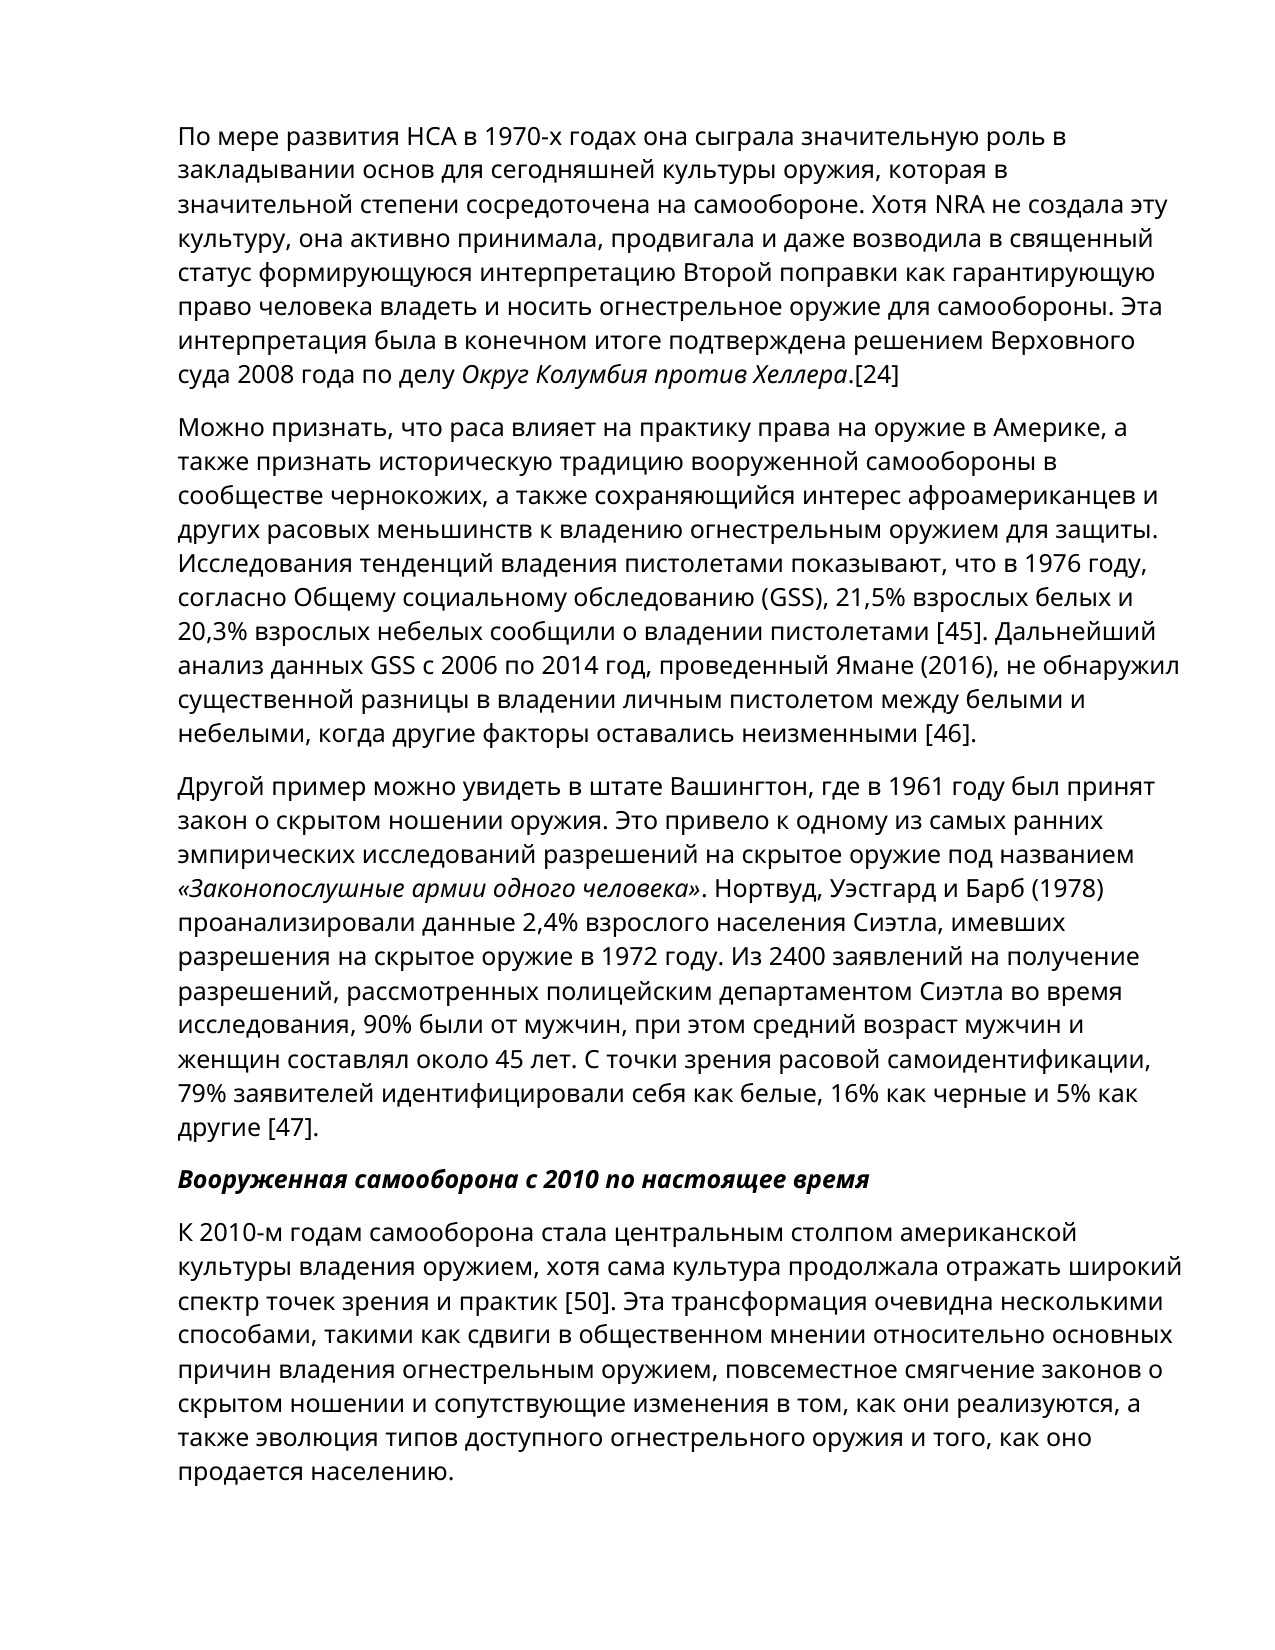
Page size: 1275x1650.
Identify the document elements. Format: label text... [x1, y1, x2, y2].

text Другой пример можно увидеть в штате Вашингтон, где в 1961 году был принят закон о скрытом ношении оружия. Это привело к одному из самых ранних эмпирических исследований разрешений на скрытое оружие под названием «Законопослушные армии одного человека». Нортвуд, Уэстгард и Барб (1978) проанализировали данные 2,4% взрослого населения Сиэтла, имевших разрешения на скрытое оружие в 1972 году. Из 2400 заявлений на получение разрешений, рассмотренных полицейским департаментом Сиэтла во время исследования, 90% были от мужчин, при этом средний возраст мужчин и женщин составлял около 45 лет. С точки зрения расовой самоидентификации, 79% заявителей идентифицировали себя как белые, 16% как черные и 5% как другие [47]. [177, 769, 1186, 1143]
text К 2010-м годам самооборона стала центральным столпом американской культуры владения оружием, хотя сама культура продолжала отражать широкий спектр точек зрения и практик [50]. Эта трансформация очевидна несколькими способами, такими как сдвиги в общественном мнении относительно основных причин владения огнестрельным оружием, повсеместное смягчение законов о скрытом ношении и сопутствующие изменения в том, как они реализуются, а также эволюция типов доступного огнестрельного оружия и того, как оно продается населению. [177, 1215, 1186, 1487]
text Можно признать, что раса влияет на практику права на оружие в Америке, а также признать историческую традицию вооруженной самообороны в сообществе чернокожих, а также сохраняющийся интерес афроамериканцев и других расовых меньшинств к владению огнестрельным оружием для защиты. Исследования тенденций владения пистолетами показывают, что в 1976 году, согласно Общему социальному обследованию (GSS), 21,5% взрослых белых и 20,3% взрослых небелых сообщили о владении пистолетами [45]. Дальнейший анализ данных GSS с 2006 по 2014 год, проведенный Ямане (2016), не обнаружил существенной разницы в владении личным пистолетом между белыми и небелыми, когда другие факторы оставались неизменными [46]. [177, 409, 1186, 750]
text Вооруженная самооборона с 2010 по настоящее время [177, 1162, 1186, 1196]
text По мере развития НСА в 1970-х годах она сыграла значительную роль в закладывании основ для сегодняшней культуры оружия, которая в значительной степени сосредоточена на самообороне. Хотя NRA не создала эту культуру, она активно принимала, продвигала и даже возводила в священный статус формирующуюся интерпретацию Второй поправки как гарантирующую право человека владеть и носить огнестрельное оружие для самообороны. Эта интерпретация была в конечном итоге подтверждена решением Верховного суда 2008 года по делу Округ Колумбия против Хеллера.[24] [177, 118, 1186, 391]
